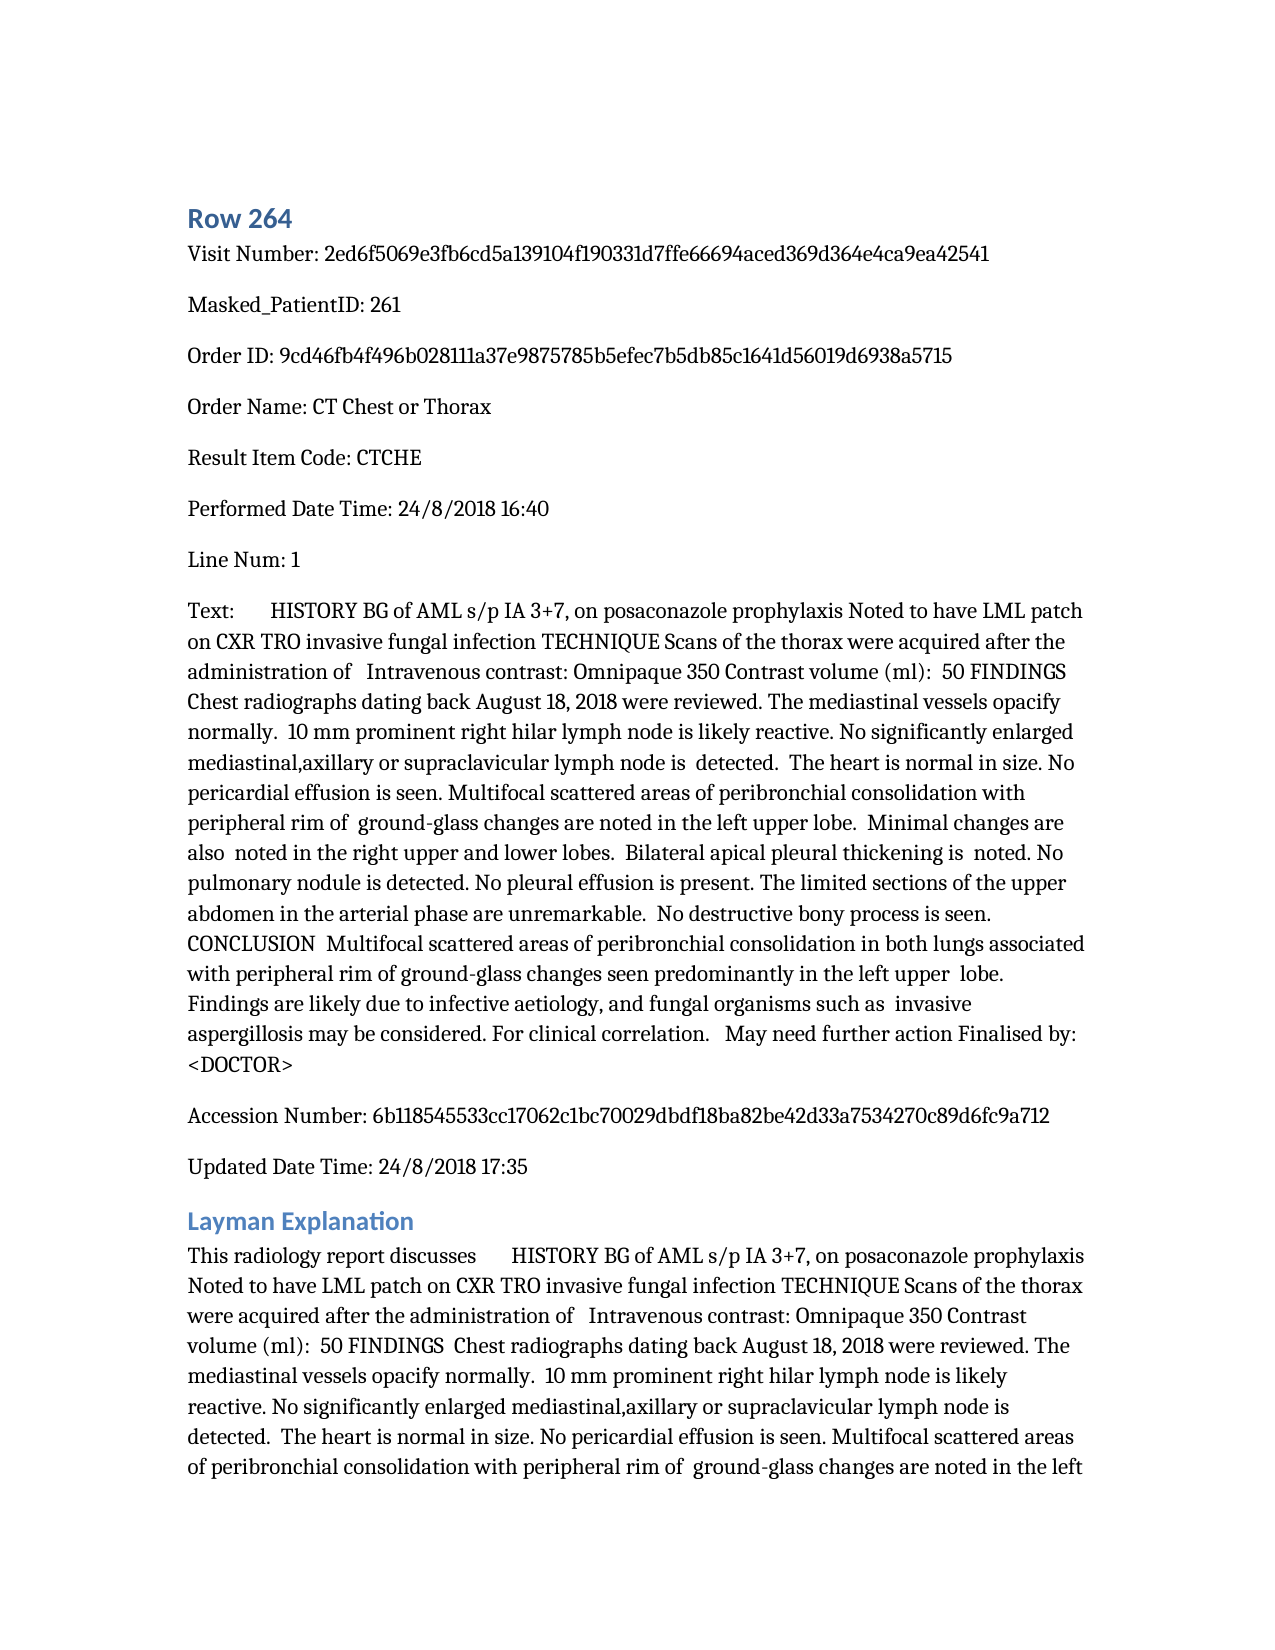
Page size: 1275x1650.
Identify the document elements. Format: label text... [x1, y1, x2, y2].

text Performed Date Time: 24/8/2018 16:40 [187, 496, 1087, 522]
text Masked_PatientID: 261 [187, 292, 1087, 318]
text Result Item Code: CTCHE [187, 445, 1087, 471]
text Text: HISTORY BG of AML s/p IA 3+7, on posaconazole prophylaxis Noted to have LML patch on CXR TRO invasive fungal infection TECHNIQUE Scans of the thorax were acquired after the administration of Intravenous contrast: Omnipaque 350 Contrast volume (ml): 50 FINDINGS Chest radiographs dating back August 18, 2018 were reviewed. The mediastinal vessels opacify normally. 10 mm prominent right hilar lymph node is likely reactive. No significantly enlarged mediastinal,axillary or supraclavicular lymph node is detected. The heart is normal in size. No pericardial effusion is seen. Multifocal scattered areas of peribronchial consolidation with peripheral rim of ground-glass changes are noted in the left upper lobe. Minimal changes are also noted in the right upper and lower lobes. Bilateral apical pleural thickening is noted. No pulmonary nodule is detected. No pleural effusion is present. The limited sections of the upper abdomen in the arterial phase are unremarkable. No destructive bony process is seen. CONCLUSION Multifocal scattered areas of peribronchial consolidation in both lungs associated with peripheral rim of ground-glass changes seen predominantly in the left upper lobe. Findings are likely due to infective aetiology, and fungal organisms such as invasive aspergillosis may be considered. For clinical correlation. May need further action Finalised by: <DOCTOR> [187, 598, 1087, 1078]
subtitle Row 264 [187, 200, 1087, 236]
text Visit Number: 2ed6f5069e3fb6cd5a139104f190331d7ffe66694aced369d364e4ca9ea42541 [187, 241, 1087, 267]
subtitle Layman Explanation [187, 1204, 1087, 1237]
text Order ID: 9cd46fb4f496b028111a37e9875785b5efec7b5db85c1641d56019d6938a5715 [187, 343, 1087, 369]
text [187, 1242, 1087, 1480]
text Accession Number: 6b118545533cc17062c1bc70029dbdf18ba82be42d33a7534270c89d6fc9a712 [187, 1102, 1087, 1129]
text Line Num: 1 [187, 547, 1087, 573]
text Updated Date Time: 24/8/2018 17:35 [187, 1153, 1087, 1180]
text Order Name: CT Chest or Thorax [187, 394, 1087, 420]
